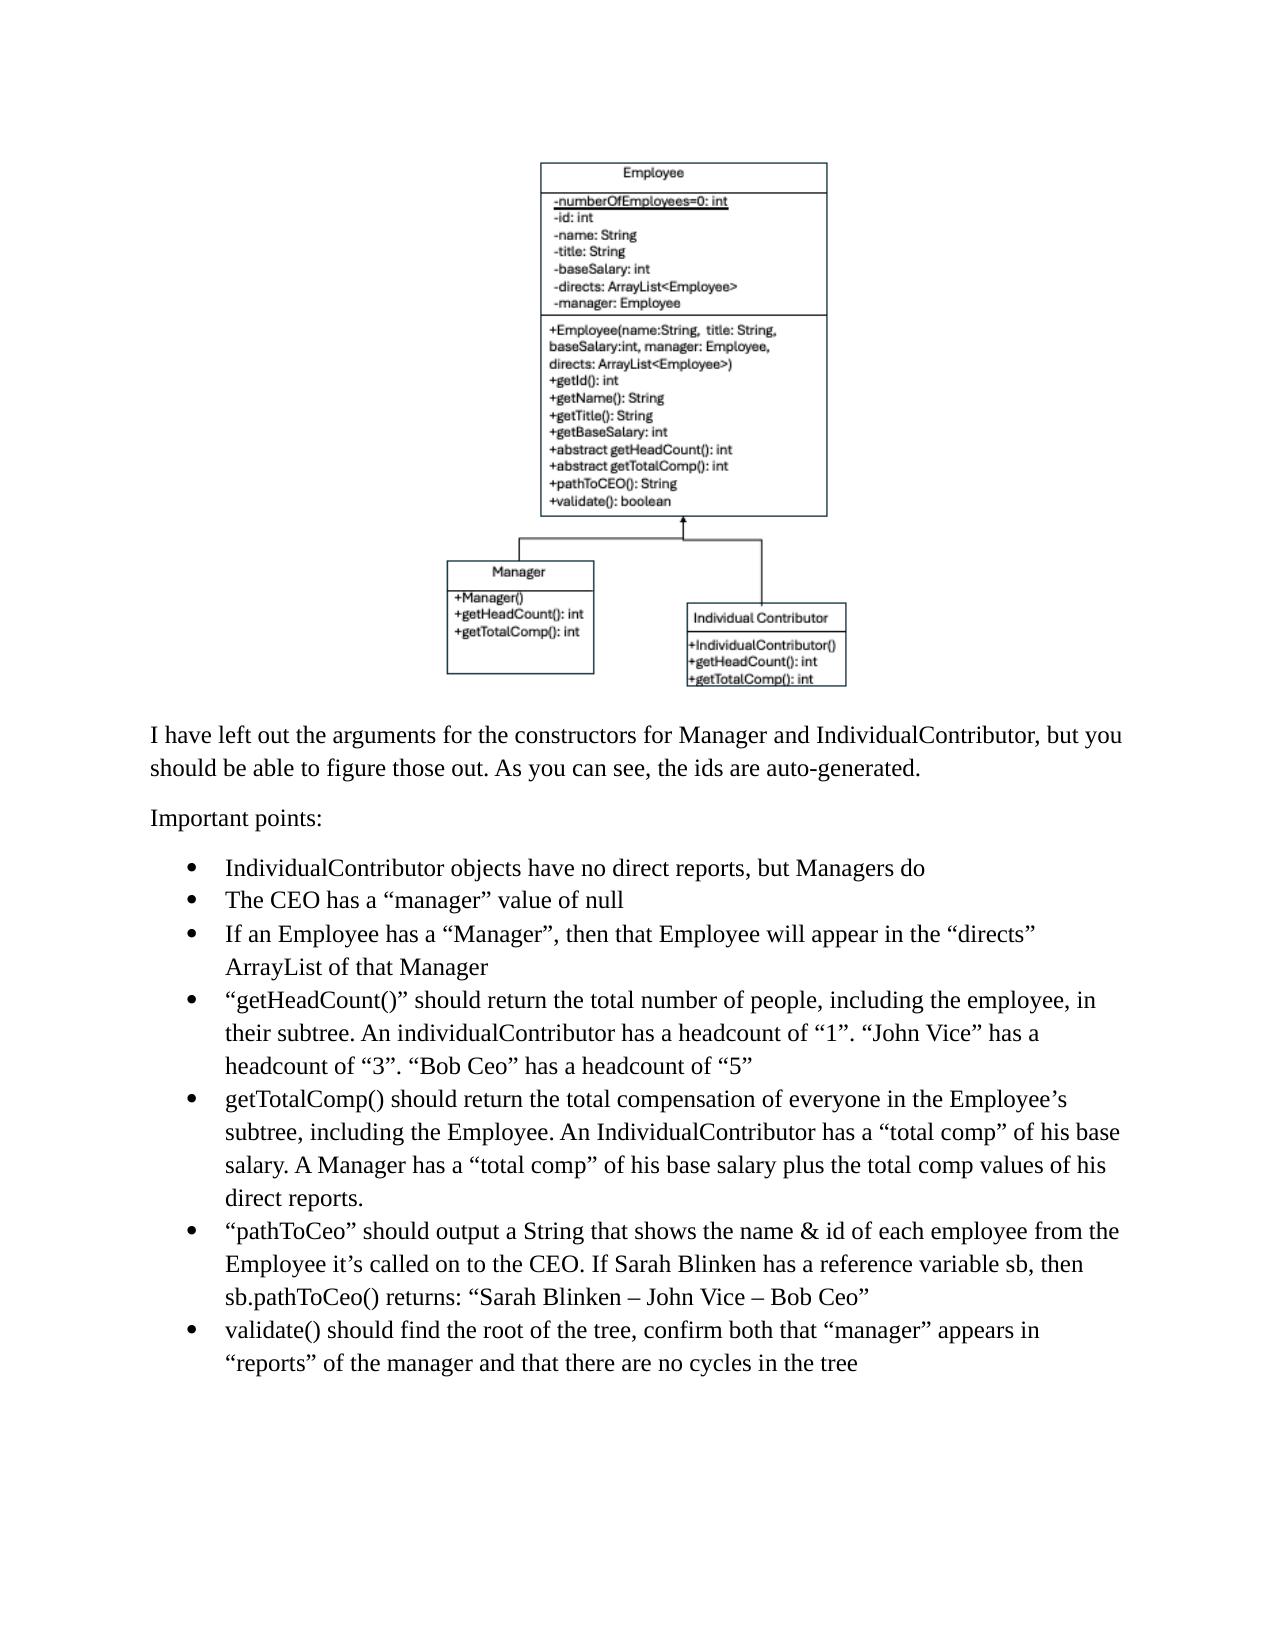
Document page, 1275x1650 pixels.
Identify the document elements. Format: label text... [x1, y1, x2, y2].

list validate() should find the root of the tree, confirm both that “manager” appears in “reports” of the manager and that there are no cycles in the tree [187, 1315, 1125, 1377]
list IndividualContributor objects have no direct reports, but Managers do [187, 853, 1125, 881]
list If an Employee has a “Manager”, then that Employee will appear in the “directs” ArrayList of that Manager [187, 919, 1125, 980]
list getTotalComp() should return the total compensation of everyone in the Employee’s subtree, including the Employee. An IndividualContributor has a “total comp” of his base salary. A Manager has a “total comp” of his base salary plus the total comp values of his direct reports. [187, 1084, 1125, 1212]
list The CEO has a “manager” value of null [187, 886, 1125, 914]
picture [150, 150, 1125, 699]
list “getHeadCount()” should return the total number of people, including the employee, in their subtree. An individualContributor has a headcount of “1”. “John Vice” has a headcount of “3”. “Bob Ceo” has a headcount of “5” [187, 985, 1125, 1079]
text I have left out the arguments for the constructors for Manager and IndividualContributor, but you should be able to figure those out. As you can see, the ids are auto-generated. [150, 720, 1125, 782]
list “pathToCeo” should output a String that shows the name & id of each employee from the Employee it’s called on to the CEO. If Sarah Blinken has a reference variable sb, then sb.pathToCeo() returns: “Sarah Blinken – John Vice – Bob Ceo” [187, 1216, 1125, 1311]
text Important points: [150, 803, 1125, 832]
